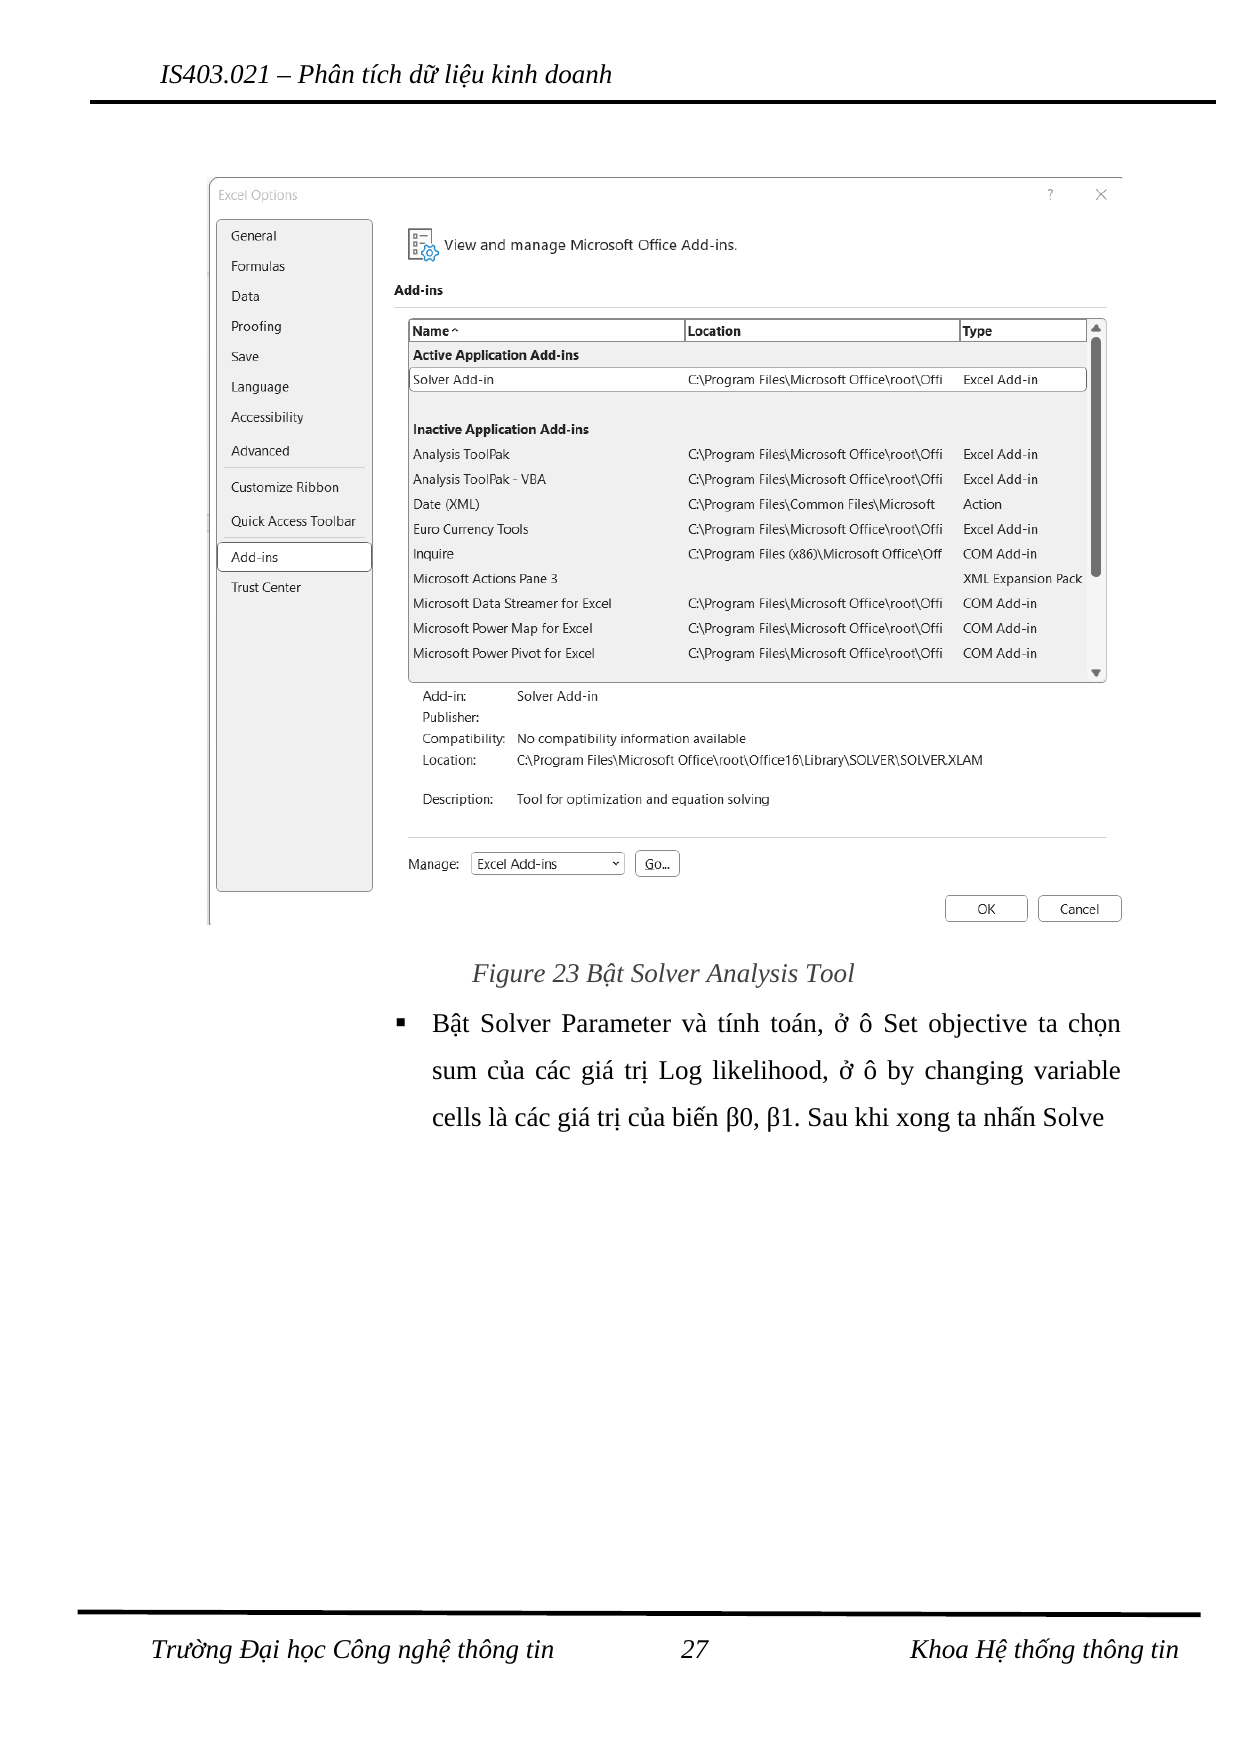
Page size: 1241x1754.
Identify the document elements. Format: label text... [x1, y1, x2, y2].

picture [206, 177, 1123, 925]
text Figure Bật Solver Analysis Tool [207, 957, 1122, 988]
list Bật Solver Parameter và tính toán, ở ô Set objective ta chọn sum của các giá trị Log likelihood, ở ô by changing variable cells là các giá trị của biến β0, β1. Sau khi xong ta nhấn Solve [394, 1007, 1122, 1132]
